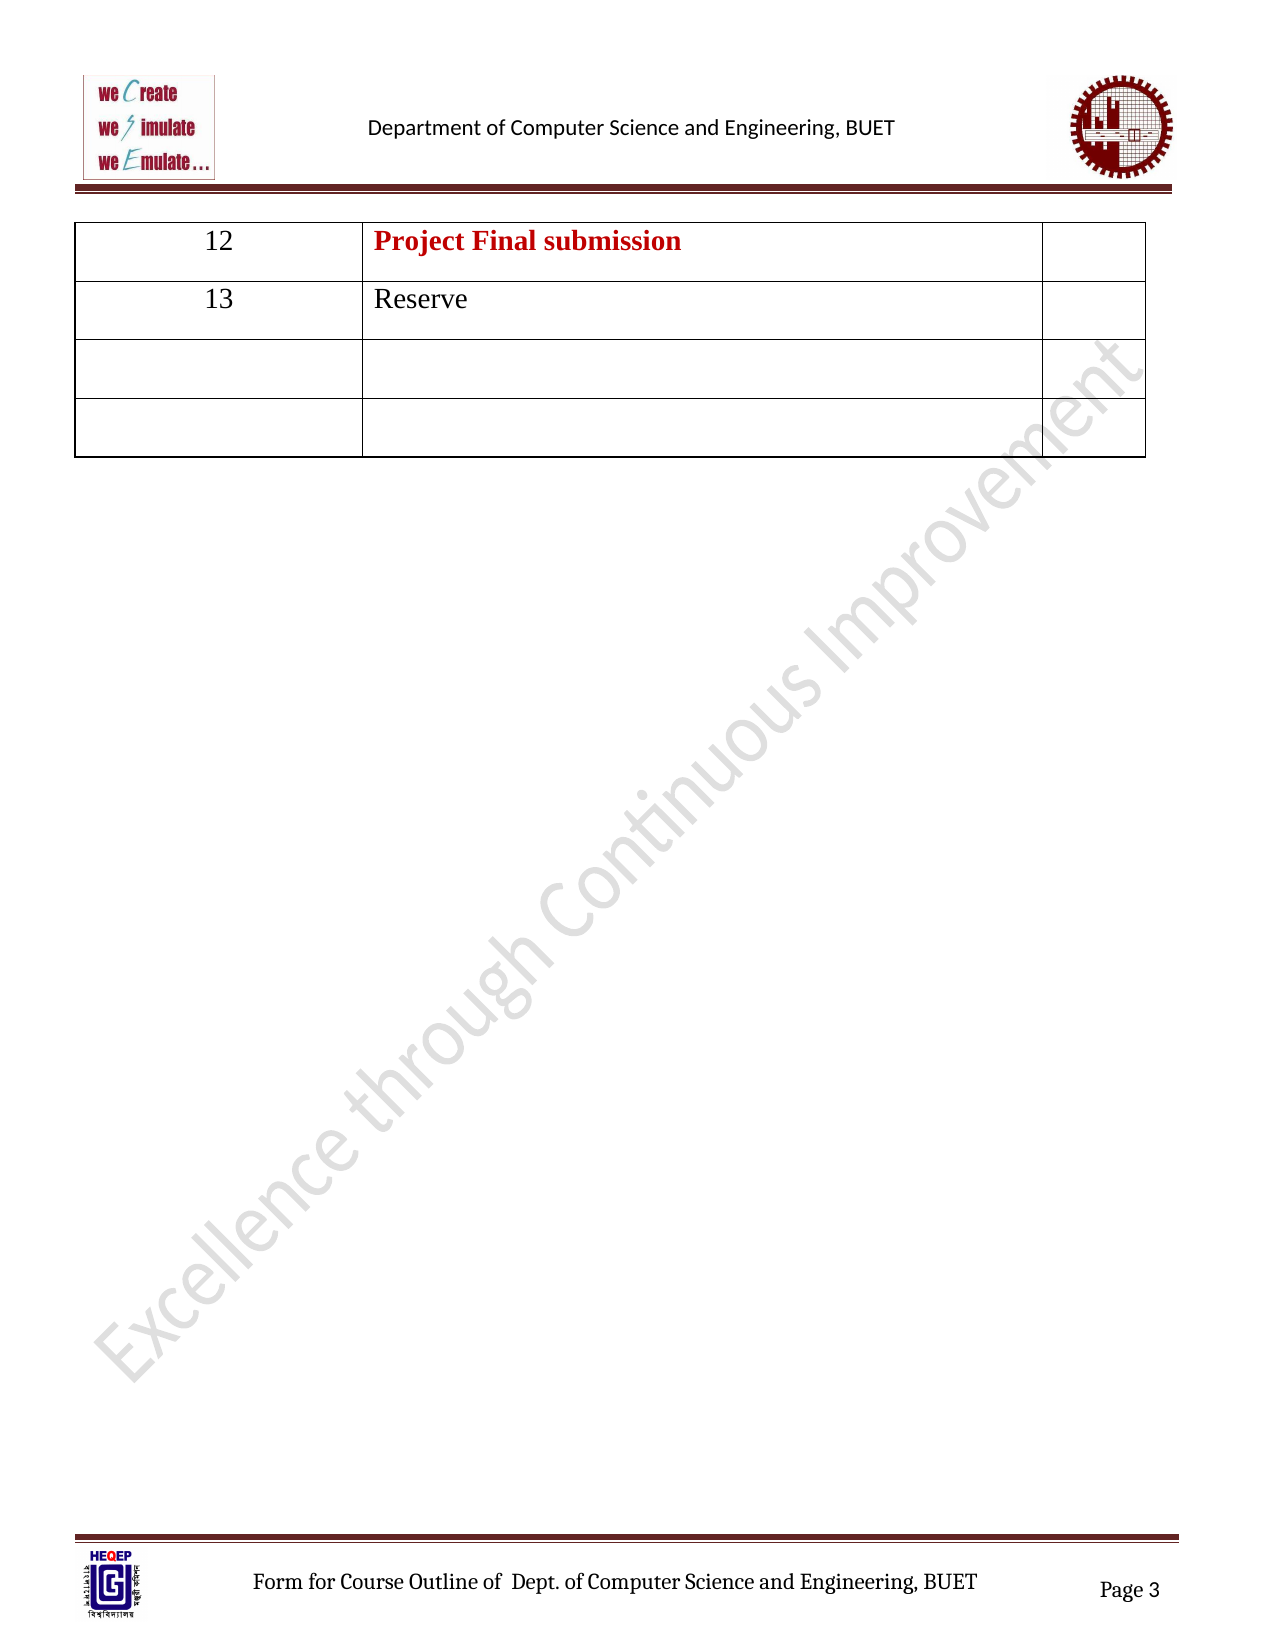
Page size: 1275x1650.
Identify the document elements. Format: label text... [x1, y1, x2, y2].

table_cell [363, 399, 1042, 456]
table_cell Project Final submission [363, 223, 1042, 281]
picture [1046, 75, 1178, 180]
table_cell [76, 399, 362, 456]
table_cell Reserve [363, 282, 1042, 339]
table_cell 13 [76, 282, 362, 339]
picture [75, 1547, 148, 1622]
table_cell [1043, 282, 1145, 339]
table_cell [76, 340, 362, 398]
table_cell [363, 340, 1042, 398]
table_cell [1043, 340, 1145, 398]
table_cell 12 [76, 223, 362, 281]
table_cell [1043, 223, 1145, 281]
table_cell [1043, 399, 1145, 456]
picture [83, 75, 215, 180]
